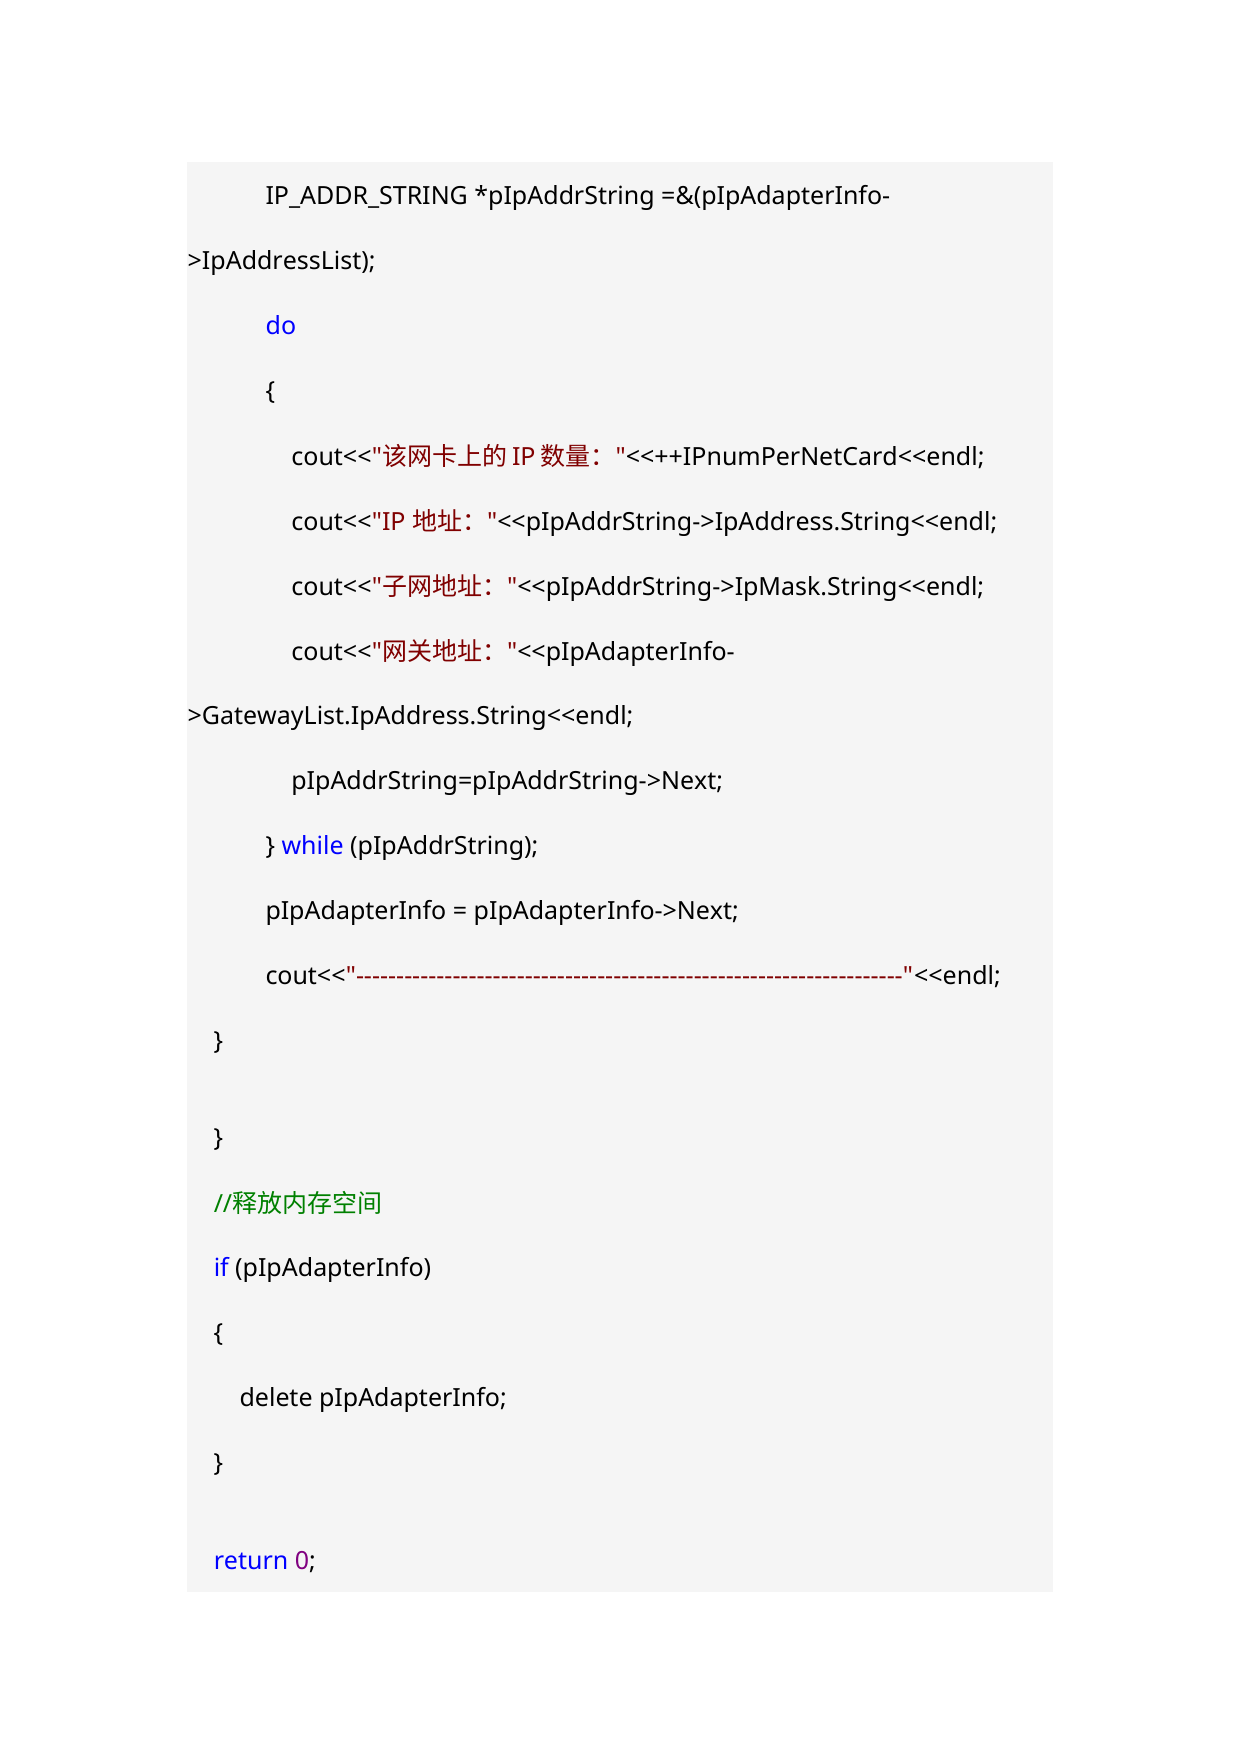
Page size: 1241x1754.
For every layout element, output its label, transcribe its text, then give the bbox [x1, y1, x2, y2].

text cout<<"该网卡上的IP数量："<<++IPnumPerNetCard<<endl; [187, 422, 1053, 487]
text } [187, 1429, 1053, 1494]
text } [187, 1104, 1053, 1169]
text //释放内存空间 [187, 1169, 1053, 1234]
text do [187, 292, 1053, 357]
text pIpAddrString=pIpAddrString->Next; [187, 747, 1053, 812]
text cout<<"IP 地址："<<pIpAddrString->IpAddress.String<<endl; [187, 487, 1053, 552]
text delete pIpAdapterInfo; [187, 1364, 1053, 1429]
text pIpAdapterInfo = pIpAdapterInfo->Next; [187, 877, 1053, 942]
text cout<<"网关地址："<<pIpAdapterInfo->GatewayList.IpAddress.String<<endl; [187, 617, 1053, 747]
text { [187, 357, 1053, 422]
text { [187, 1299, 1053, 1364]
text cout<<"--------------------------------------------------------------------"<<endl; [187, 942, 1053, 1007]
text cout<<"子网地址："<<pIpAddrString->IpMask.String<<endl; [187, 552, 1053, 617]
text } while (pIpAddrString); [187, 812, 1053, 877]
text } [187, 1007, 1053, 1072]
text IP_ADDR_STRING *pIpAddrString =&(pIpAdapterInfo->IpAddressList); [187, 162, 1053, 292]
text return 0; [187, 1527, 1053, 1592]
text if (pIpAdapterInfo) [187, 1234, 1053, 1299]
